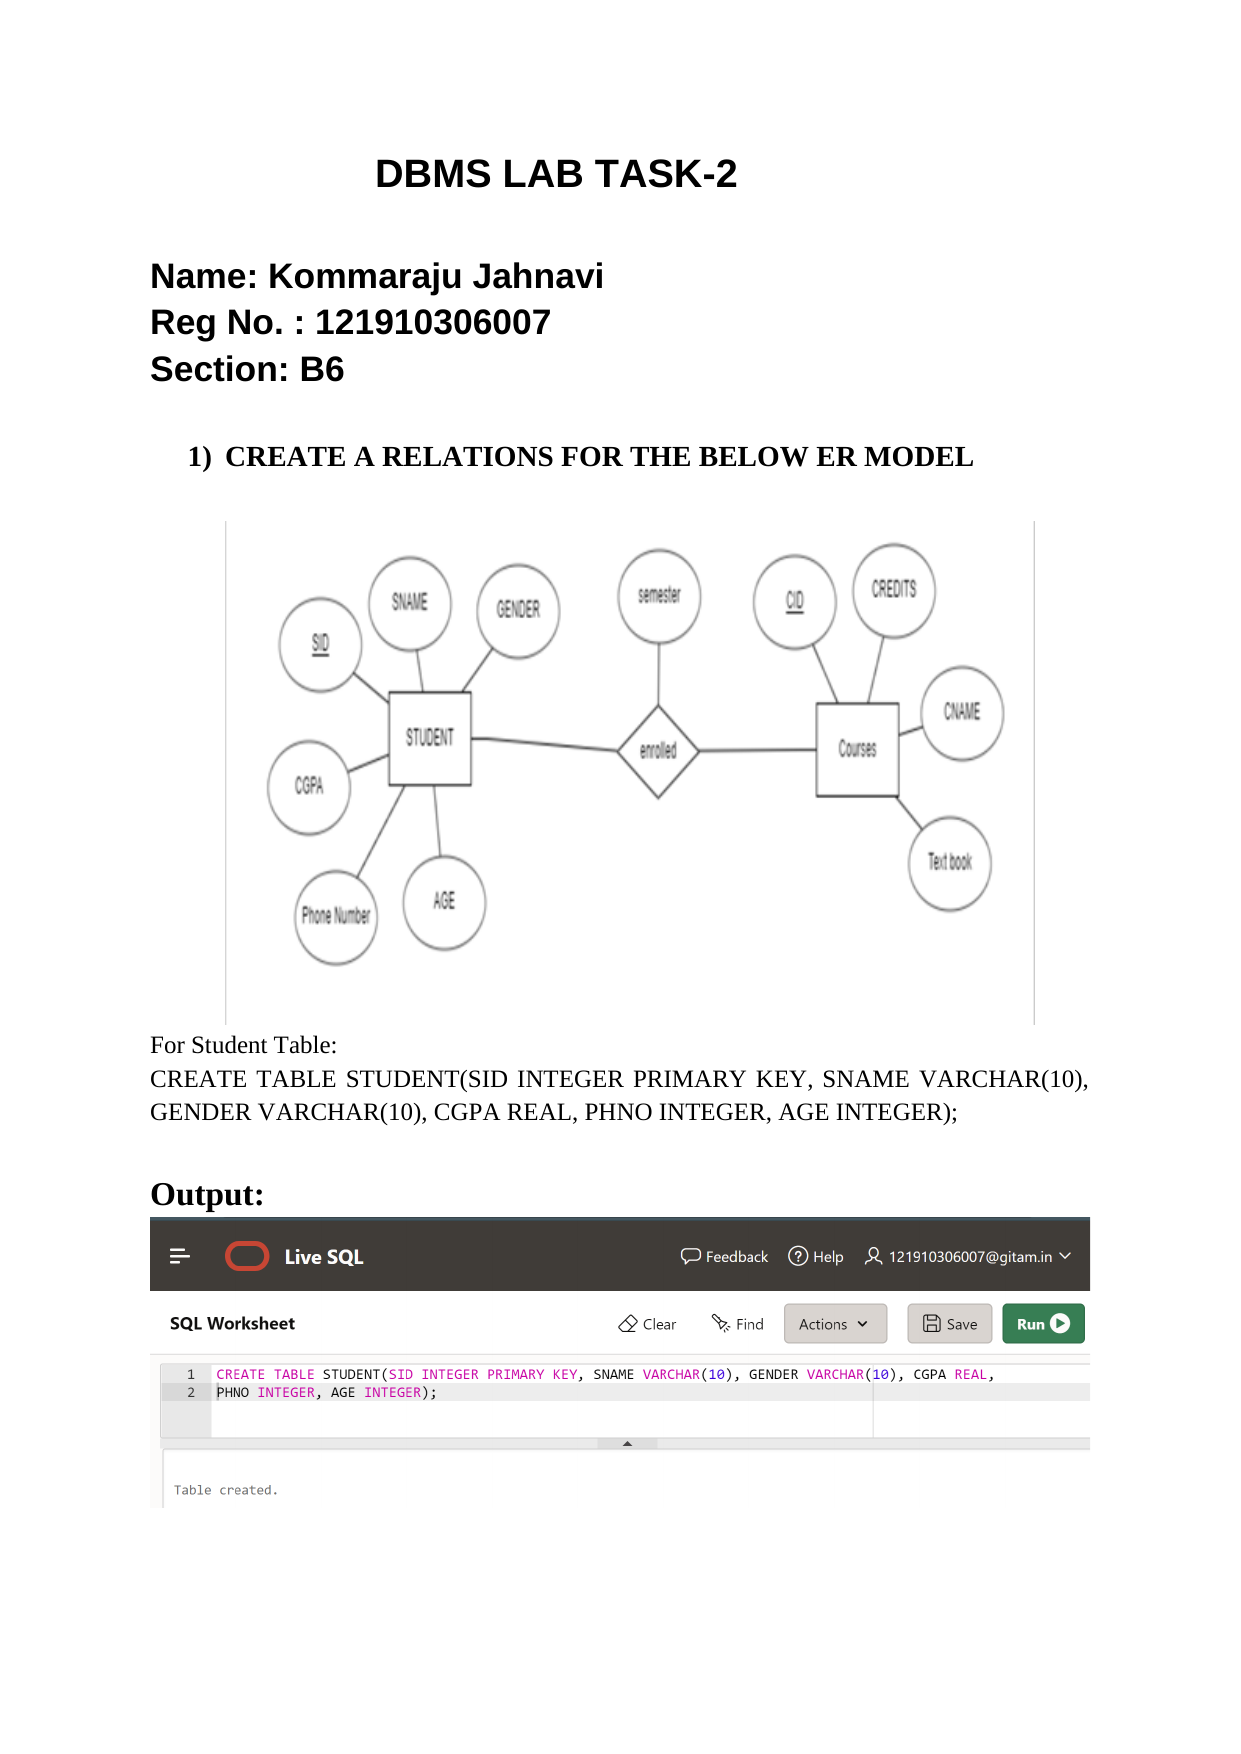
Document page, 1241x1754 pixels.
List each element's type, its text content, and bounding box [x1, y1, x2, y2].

picture [225, 521, 1036, 1025]
text For Student Table: [150, 1031, 1090, 1059]
text Output: [150, 1174, 1090, 1212]
text DBMS LAB TASK-2 [300, 150, 1090, 196]
text CREATE TABLE STUDENT(SID INTEGER PRIMARY KEY, SNAME VARCHAR(10), GENDER VARCHAR(10), CGPA REAL, PHNO INTEGER, AGE INTEGER); [150, 1064, 1090, 1125]
text Section: B6 [150, 348, 1090, 389]
text Name: Kommaraju Jahnavi [150, 255, 1090, 296]
picture [150, 1217, 1091, 1508]
list CREATE A RELATIONS FOR THE BELOW ER MODEL [187, 439, 1090, 473]
text Reg No. : 121910306007 [150, 302, 1090, 342]
